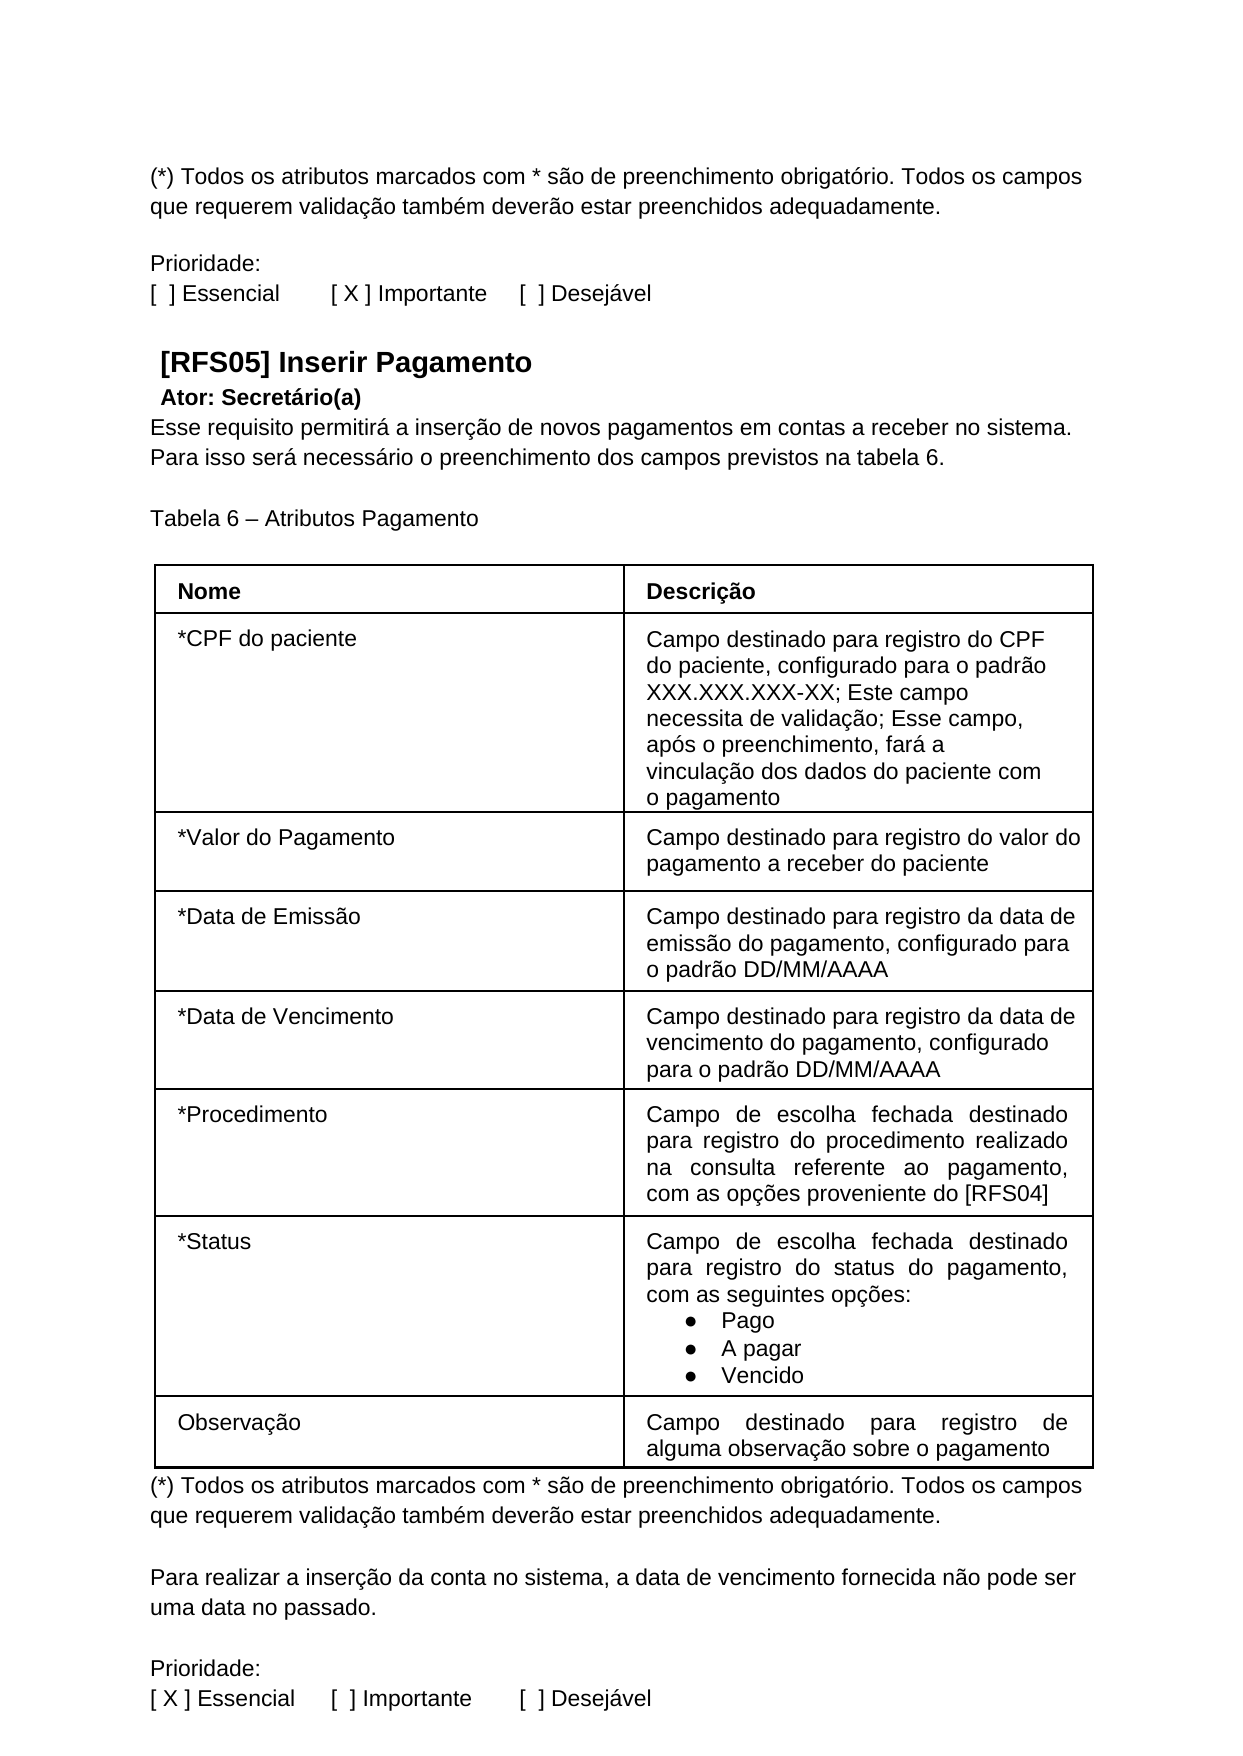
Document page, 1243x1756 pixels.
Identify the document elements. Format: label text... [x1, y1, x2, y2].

table_cell *Valor do Pagamento [156, 813, 623, 890]
table_cell *Procedimento [156, 1090, 623, 1215]
table_header Nome [156, 566, 623, 612]
text [ ] Essencial [ X ] Importante [ ] Desejável [150, 280, 1118, 306]
table_cell Campo de escolha fechada destinado para registro do procedimento realizado na consulta referente ao pagamento, com as opções proveniente do [RFS04] [625, 1090, 1092, 1215]
table_cell *Status [156, 1217, 623, 1394]
text Prioridade: [150, 250, 1118, 276]
table_cell *CPF do paciente [156, 614, 623, 811]
text Esse requisito permitirá a inserção de novos pagamentos em contas a receber no sistema. Para isso será necessário o preenchimento dos campos previstos na tabela 6. [150, 414, 1092, 471]
text (*) Todos os atributos marcados com * são de preenchimento obrigatório. Todos os campos que requerem validação também deverão estar preenchidos adequadamente. [150, 1472, 1093, 1528]
table_cell Observação [156, 1397, 623, 1466]
table_cell Campo destinado para registro do CPF do paciente, configurado para o padrão XXX.XXX.XXX-XX; Este campo necessita de validação; Esse campo, após o preenchimento, fará a vinculação dos dados do paciente com o pagamento [625, 614, 1092, 811]
table_cell Campo destinado para registro do valor do pagamento a receber do paciente [625, 813, 1092, 890]
table_cell Campo destinado para registro da data de emissão do pagamento, configurado para o padrão DD/MM/AAAA [625, 892, 1092, 990]
subtitle Ator: Secretário(a) [160, 383, 1118, 410]
text Para realizar a inserção da conta no sistema, a data de vencimento fornecida não pode ser uma data no passado. [150, 1563, 1118, 1620]
table_cell Campo destinado para registro de alguma observação sobre o pagamento [625, 1397, 1092, 1466]
text Tabela 6 – Atributos Pagamento [150, 504, 1118, 531]
text (*) Todos os atributos marcados com * são de preenchimento obrigatório. Todos os campos que requerem validação também deverão estar preenchidos adequadamente. [150, 163, 1093, 219]
table_cell *Data de Emissão [156, 892, 623, 990]
text [ X ] Essencial [ ] Importante [ ] Desejável [150, 1685, 1118, 1712]
subtitle [RFS05] Inserir Pagamento [160, 345, 1118, 378]
table_cell Campo de escolha fechada destinado para registro do status do pagamento, com as seguintes opções: Pago A pagar Vencido [625, 1217, 1092, 1394]
text Prioridade: [150, 1655, 1118, 1681]
table_cell Campo destinado para registro da data de vencimento do pagamento, configurado para o padrão DD/MM/AAAA [625, 992, 1092, 1088]
table_header Descrição [625, 566, 1092, 612]
table_cell *Data de Vencimento [156, 992, 623, 1088]
